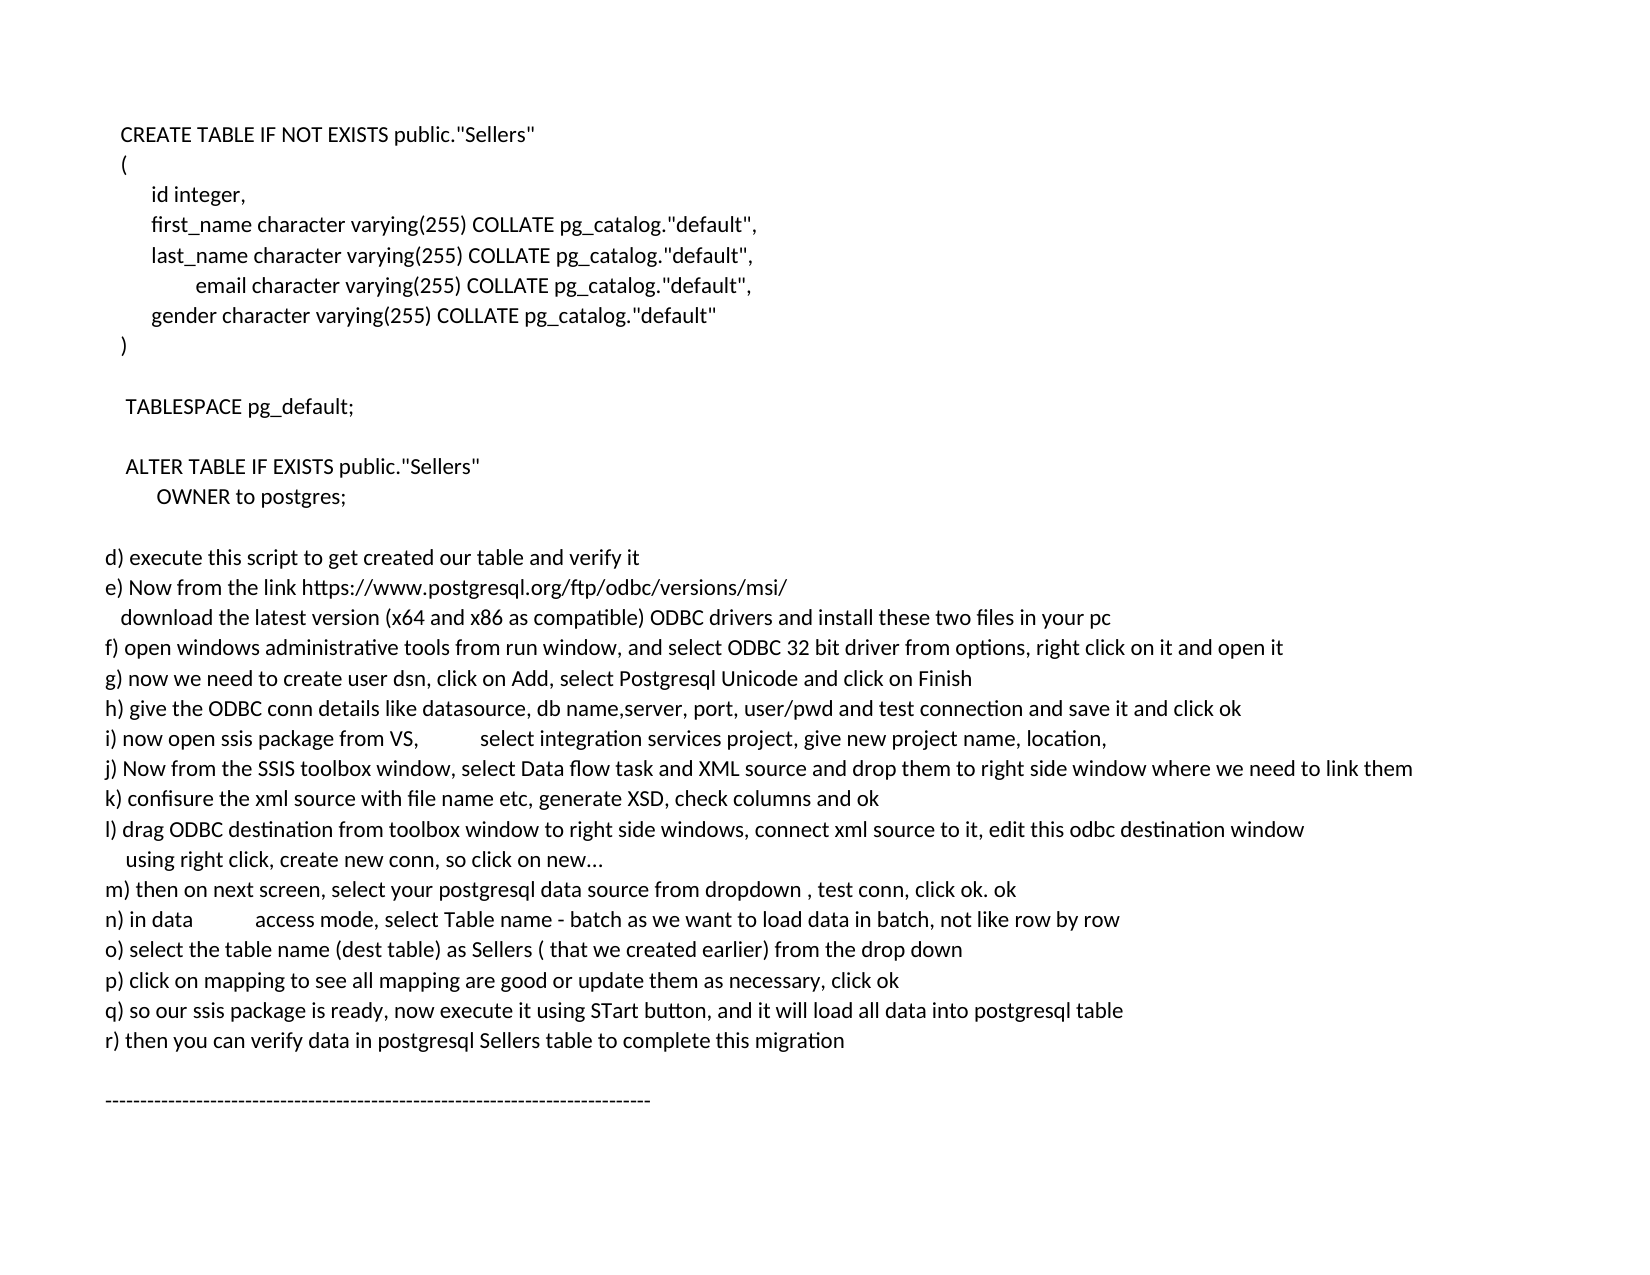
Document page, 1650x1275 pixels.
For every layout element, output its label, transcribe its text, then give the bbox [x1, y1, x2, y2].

text i) now open ssis package from VS, select integration services project, give new project name, location, [105, 724, 1530, 752]
text f) open windows administrative tools from run window, and select ODBC 32 bit driver from options, right click on it and open it [105, 633, 1530, 662]
text q) so our ssis package is ready, now execute it using STart button, and it will load all data into postgresql table [105, 996, 1530, 1024]
text m) then on next screen, select your postgresql data source from dropdown , test conn, click ok. ok [105, 875, 1530, 903]
text e) Now from the link https://www.postgresql.org/ftp/odbc/versions/msi/ [105, 573, 1530, 601]
text using right click, create new conn, so click on new... [105, 845, 1530, 873]
text gender character varying(255) COLLATE pg_catalog."default" [105, 301, 1530, 329]
text CREATE TABLE IF NOT EXISTS public."Sellers" [105, 120, 1530, 148]
text TABLESPACE pg_default; [105, 392, 1530, 420]
text OWNER to postgres; [105, 482, 1530, 511]
text n) in data access mode, select Table name - batch as we want to load data in batch, not like row by row [105, 905, 1530, 933]
text p) click on mapping to see all mapping are good or update them as necessary, click ok [105, 966, 1530, 994]
text first_name character varying(255) COLLATE pg_catalog."default", [105, 211, 1530, 239]
text g) now we need to create user dsn, click on Add, select Postgresql Unicode and click on Finish [105, 664, 1530, 692]
text ) [105, 331, 1530, 359]
text d) execute this script to get created our table and verify it [105, 543, 1530, 571]
text l) drag ODBC destination from toolbox window to right side windows, connect xml source to it, edit this odbc destination window [105, 815, 1530, 843]
text email character varying(255) COLLATE pg_catalog."default", [105, 271, 1530, 299]
text download the latest version (x64 and x86 as compatible) ODBC drivers and install these two files in your pc [105, 603, 1530, 631]
text h) give the ODBC conn details like datasource, db name,server, port, user/pwd and test connection and save it and click ok [105, 694, 1530, 722]
text r) then you can verify data in postgresql Sellers table to complete this migration [105, 1026, 1530, 1054]
text ALTER TABLE IF EXISTS public."Sellers" [105, 452, 1530, 480]
text last_name character varying(255) COLLATE pg_catalog."default", [105, 241, 1530, 269]
text id integer, [105, 180, 1530, 208]
text ------------------------------------------------------------------------------ [105, 1087, 1530, 1115]
text k) confisure the xml source with file name etc, generate XSD, check columns and ok [105, 784, 1530, 813]
text j) Now from the SSIS toolbox window, select Data flow task and XML source and drop them to right side window where we need to link them [105, 754, 1530, 782]
text o) select the table name (dest table) as Sellers ( that we created earlier) from the drop down [105, 936, 1530, 964]
text ( [105, 150, 1530, 178]
